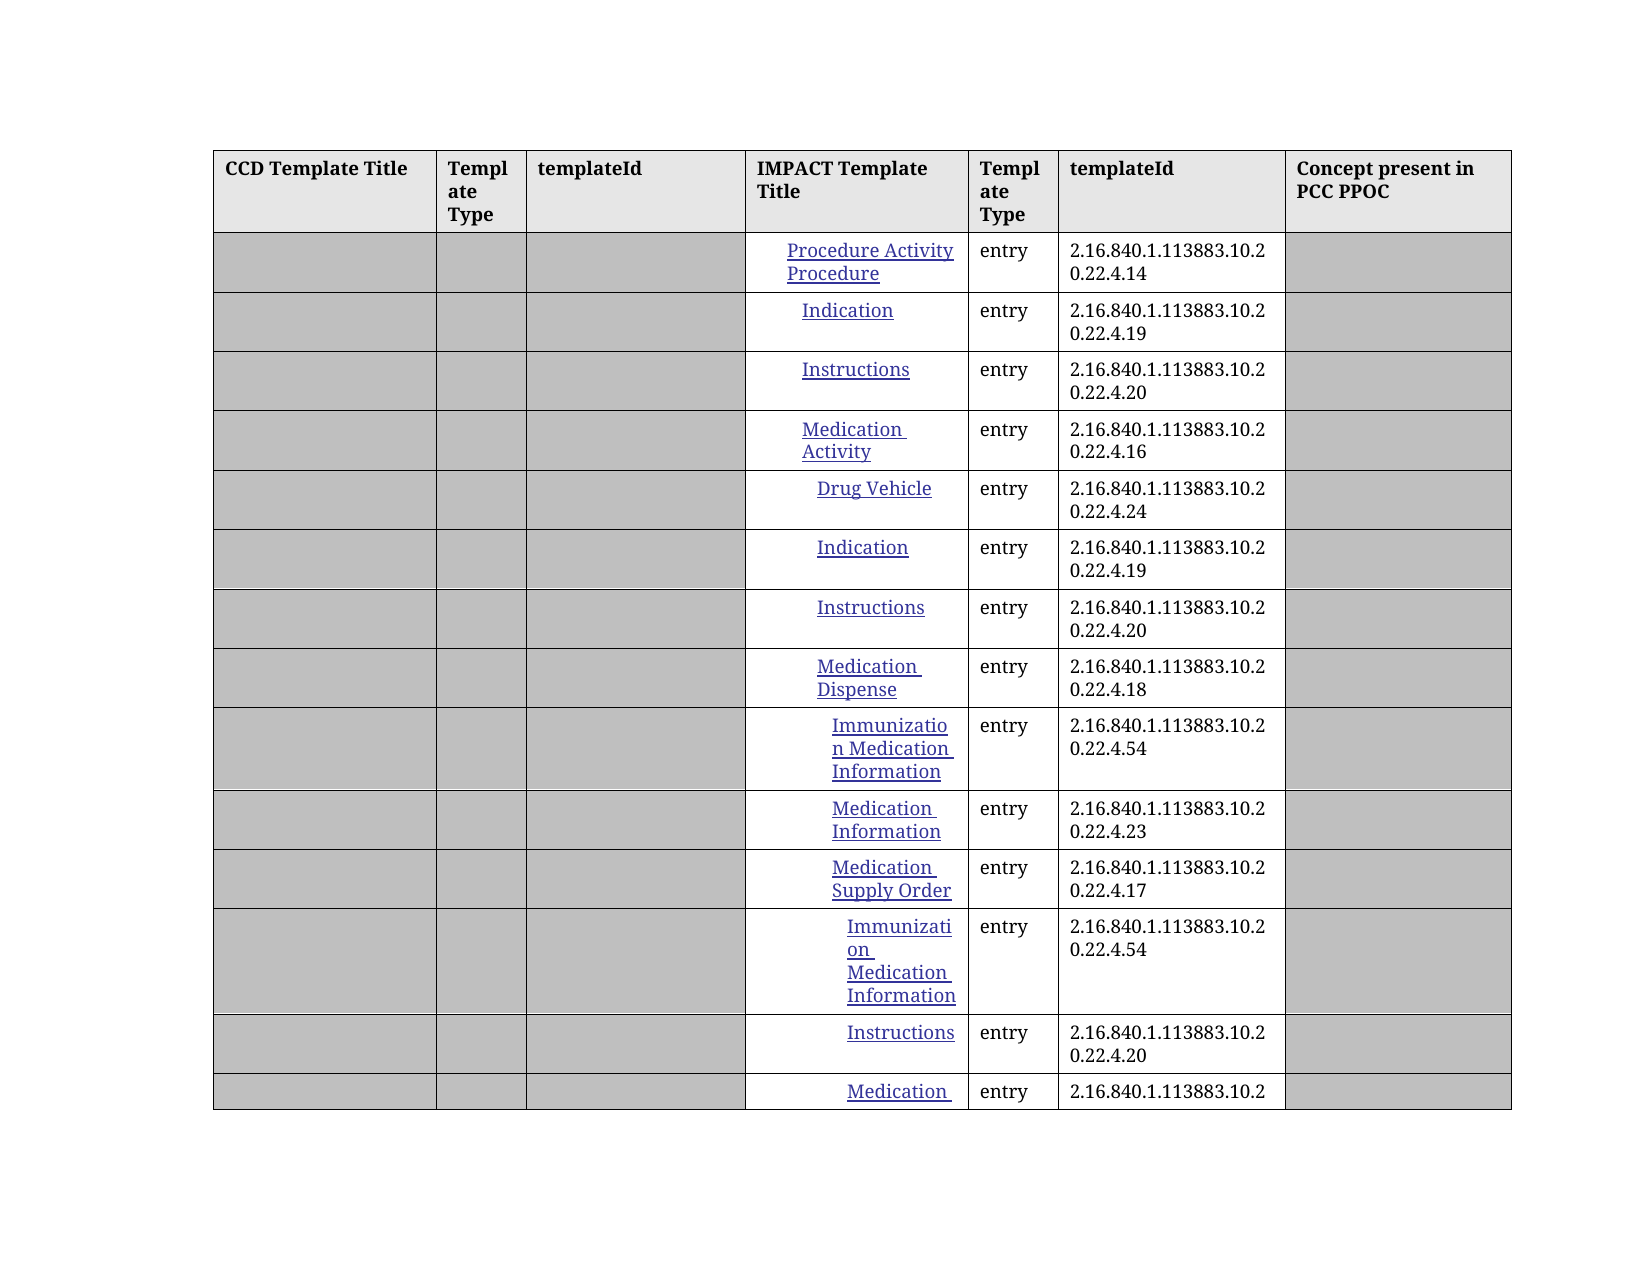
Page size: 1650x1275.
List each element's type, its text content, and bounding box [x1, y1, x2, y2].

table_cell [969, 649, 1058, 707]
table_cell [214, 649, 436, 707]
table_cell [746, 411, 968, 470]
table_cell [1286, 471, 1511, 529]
table_header Concept present in PCC PPOC [1286, 151, 1511, 232]
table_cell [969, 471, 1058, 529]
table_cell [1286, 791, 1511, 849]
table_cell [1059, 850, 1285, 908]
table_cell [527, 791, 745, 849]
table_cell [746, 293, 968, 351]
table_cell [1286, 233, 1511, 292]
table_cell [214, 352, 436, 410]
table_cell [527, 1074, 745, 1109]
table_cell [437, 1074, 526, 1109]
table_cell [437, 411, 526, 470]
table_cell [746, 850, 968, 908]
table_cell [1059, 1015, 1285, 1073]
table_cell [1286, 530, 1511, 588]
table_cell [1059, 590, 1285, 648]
table_header Template Type [437, 151, 526, 232]
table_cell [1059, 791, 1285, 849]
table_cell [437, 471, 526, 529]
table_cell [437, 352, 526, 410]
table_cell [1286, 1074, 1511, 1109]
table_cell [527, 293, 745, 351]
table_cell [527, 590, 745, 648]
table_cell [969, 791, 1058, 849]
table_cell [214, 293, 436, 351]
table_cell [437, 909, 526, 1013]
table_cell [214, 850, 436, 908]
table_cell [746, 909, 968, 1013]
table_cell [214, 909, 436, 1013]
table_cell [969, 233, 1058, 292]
table_header templateId [1059, 151, 1285, 232]
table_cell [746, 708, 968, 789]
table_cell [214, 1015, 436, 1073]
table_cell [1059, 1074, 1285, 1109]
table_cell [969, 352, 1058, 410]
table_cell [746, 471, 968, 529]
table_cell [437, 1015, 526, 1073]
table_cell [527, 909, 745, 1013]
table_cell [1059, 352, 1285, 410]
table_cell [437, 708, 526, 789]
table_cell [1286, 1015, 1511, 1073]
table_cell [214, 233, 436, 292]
table_header IMPACT Template Title [746, 151, 968, 232]
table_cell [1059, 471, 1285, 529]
table_header templateId [527, 151, 745, 232]
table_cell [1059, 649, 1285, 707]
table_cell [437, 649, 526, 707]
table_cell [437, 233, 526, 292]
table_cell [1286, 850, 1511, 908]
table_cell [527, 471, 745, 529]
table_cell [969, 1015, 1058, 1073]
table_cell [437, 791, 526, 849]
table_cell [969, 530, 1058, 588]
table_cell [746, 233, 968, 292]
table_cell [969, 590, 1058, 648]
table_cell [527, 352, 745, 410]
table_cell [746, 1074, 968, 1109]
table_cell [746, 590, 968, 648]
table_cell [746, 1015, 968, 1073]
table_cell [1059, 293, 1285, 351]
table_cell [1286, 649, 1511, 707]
table_header CCD Template Title [214, 151, 436, 232]
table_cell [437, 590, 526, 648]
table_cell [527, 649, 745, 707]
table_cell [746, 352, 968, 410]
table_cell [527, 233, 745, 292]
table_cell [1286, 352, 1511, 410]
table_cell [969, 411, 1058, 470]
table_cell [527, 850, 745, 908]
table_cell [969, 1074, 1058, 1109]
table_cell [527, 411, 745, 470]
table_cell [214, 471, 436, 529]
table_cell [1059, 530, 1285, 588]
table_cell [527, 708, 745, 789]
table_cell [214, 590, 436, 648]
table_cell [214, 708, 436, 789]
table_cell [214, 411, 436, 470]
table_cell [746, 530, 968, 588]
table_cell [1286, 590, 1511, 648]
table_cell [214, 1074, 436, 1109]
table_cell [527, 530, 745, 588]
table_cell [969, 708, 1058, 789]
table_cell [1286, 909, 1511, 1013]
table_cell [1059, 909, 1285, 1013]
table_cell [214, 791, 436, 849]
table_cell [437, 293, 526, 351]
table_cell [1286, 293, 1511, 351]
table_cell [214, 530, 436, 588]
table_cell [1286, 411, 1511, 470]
table_header Template Type [969, 151, 1058, 232]
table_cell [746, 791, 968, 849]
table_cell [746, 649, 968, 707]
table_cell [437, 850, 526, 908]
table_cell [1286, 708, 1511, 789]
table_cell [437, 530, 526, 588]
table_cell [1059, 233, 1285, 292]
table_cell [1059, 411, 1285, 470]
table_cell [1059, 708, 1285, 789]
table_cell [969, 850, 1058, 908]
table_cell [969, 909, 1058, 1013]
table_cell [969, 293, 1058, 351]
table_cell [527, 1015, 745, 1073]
